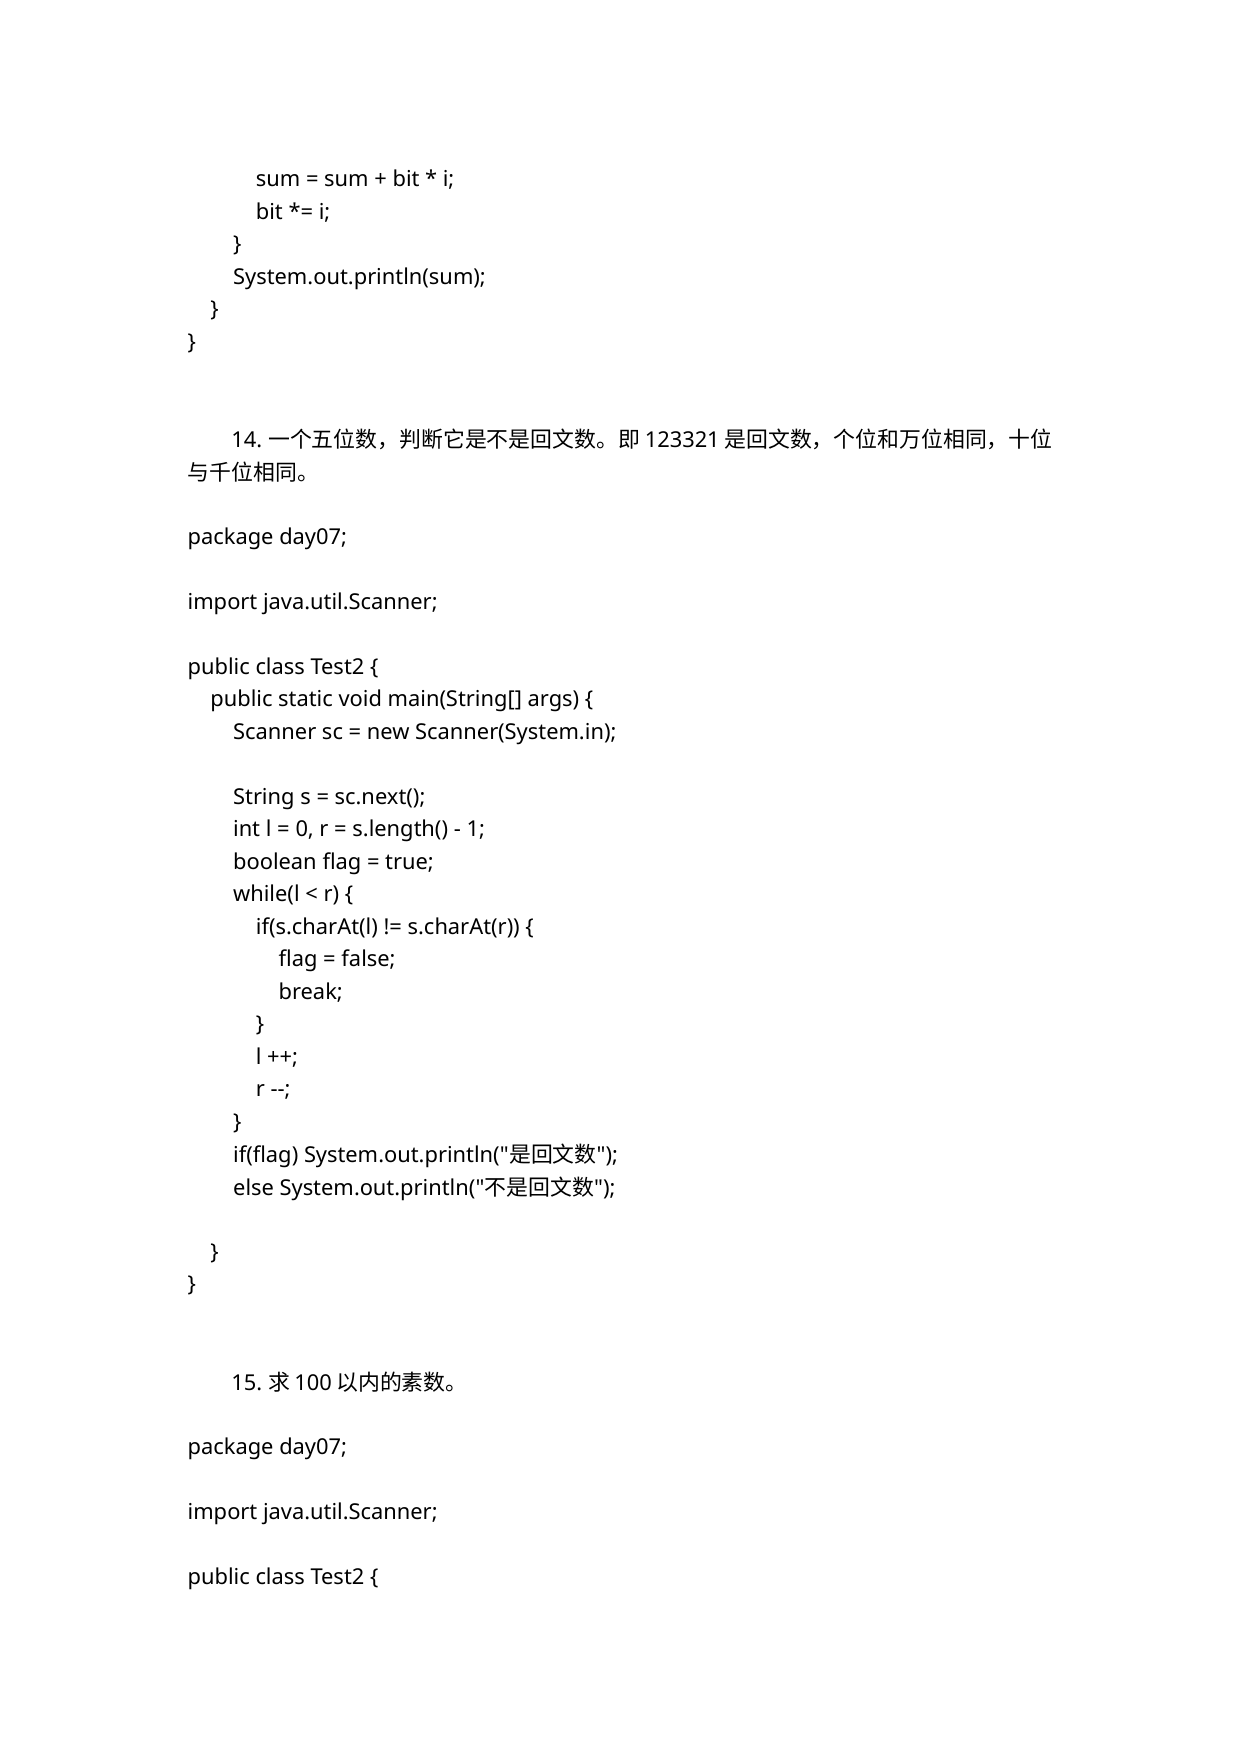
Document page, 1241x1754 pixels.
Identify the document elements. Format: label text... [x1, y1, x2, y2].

list System.out.println(sum); [187, 259, 1053, 292]
list package day07; [187, 1429, 1053, 1462]
list public class Test2 { [187, 1559, 1053, 1592]
list if(flag) System.out.println("是回文数"); [187, 1137, 1053, 1169]
list Scanner sc = new Scanner(System.in); [187, 714, 1053, 747]
list l ++; [187, 1039, 1053, 1072]
list else System.out.println("不是回文数"); [187, 1169, 1053, 1202]
list int l = 0, r = s.length() - 1; [187, 812, 1053, 844]
list } [187, 292, 1053, 324]
list flag = false; [187, 942, 1053, 974]
list } [187, 324, 1053, 357]
list 一个五位数，判断它是不是回文数。即123321是回文数，个位和万位相同，十位与千位相同。 [187, 422, 1053, 487]
list break; [187, 974, 1053, 1007]
list package day07; [187, 519, 1053, 552]
list public static void main(String[] args) { [187, 682, 1053, 714]
list String s = sc.next(); [187, 779, 1053, 812]
list import java.util.Scanner; [187, 1494, 1053, 1527]
list 求100以内的素数。 [187, 1364, 1053, 1397]
list import java.util.Scanner; [187, 584, 1053, 617]
list } [187, 1007, 1053, 1039]
list r --; [187, 1072, 1053, 1104]
list bit *= i; [187, 194, 1053, 227]
list sum = sum + bit * i; [187, 162, 1053, 194]
list if(s.charAt(l) != s.charAt(r)) { [187, 909, 1053, 942]
list while(l < r) { [187, 877, 1053, 909]
list } [187, 1267, 1053, 1299]
list } [187, 1234, 1053, 1267]
list } [187, 227, 1053, 259]
list } [187, 1104, 1053, 1137]
list public class Test2 { [187, 649, 1053, 682]
list boolean flag = true; [187, 844, 1053, 877]
